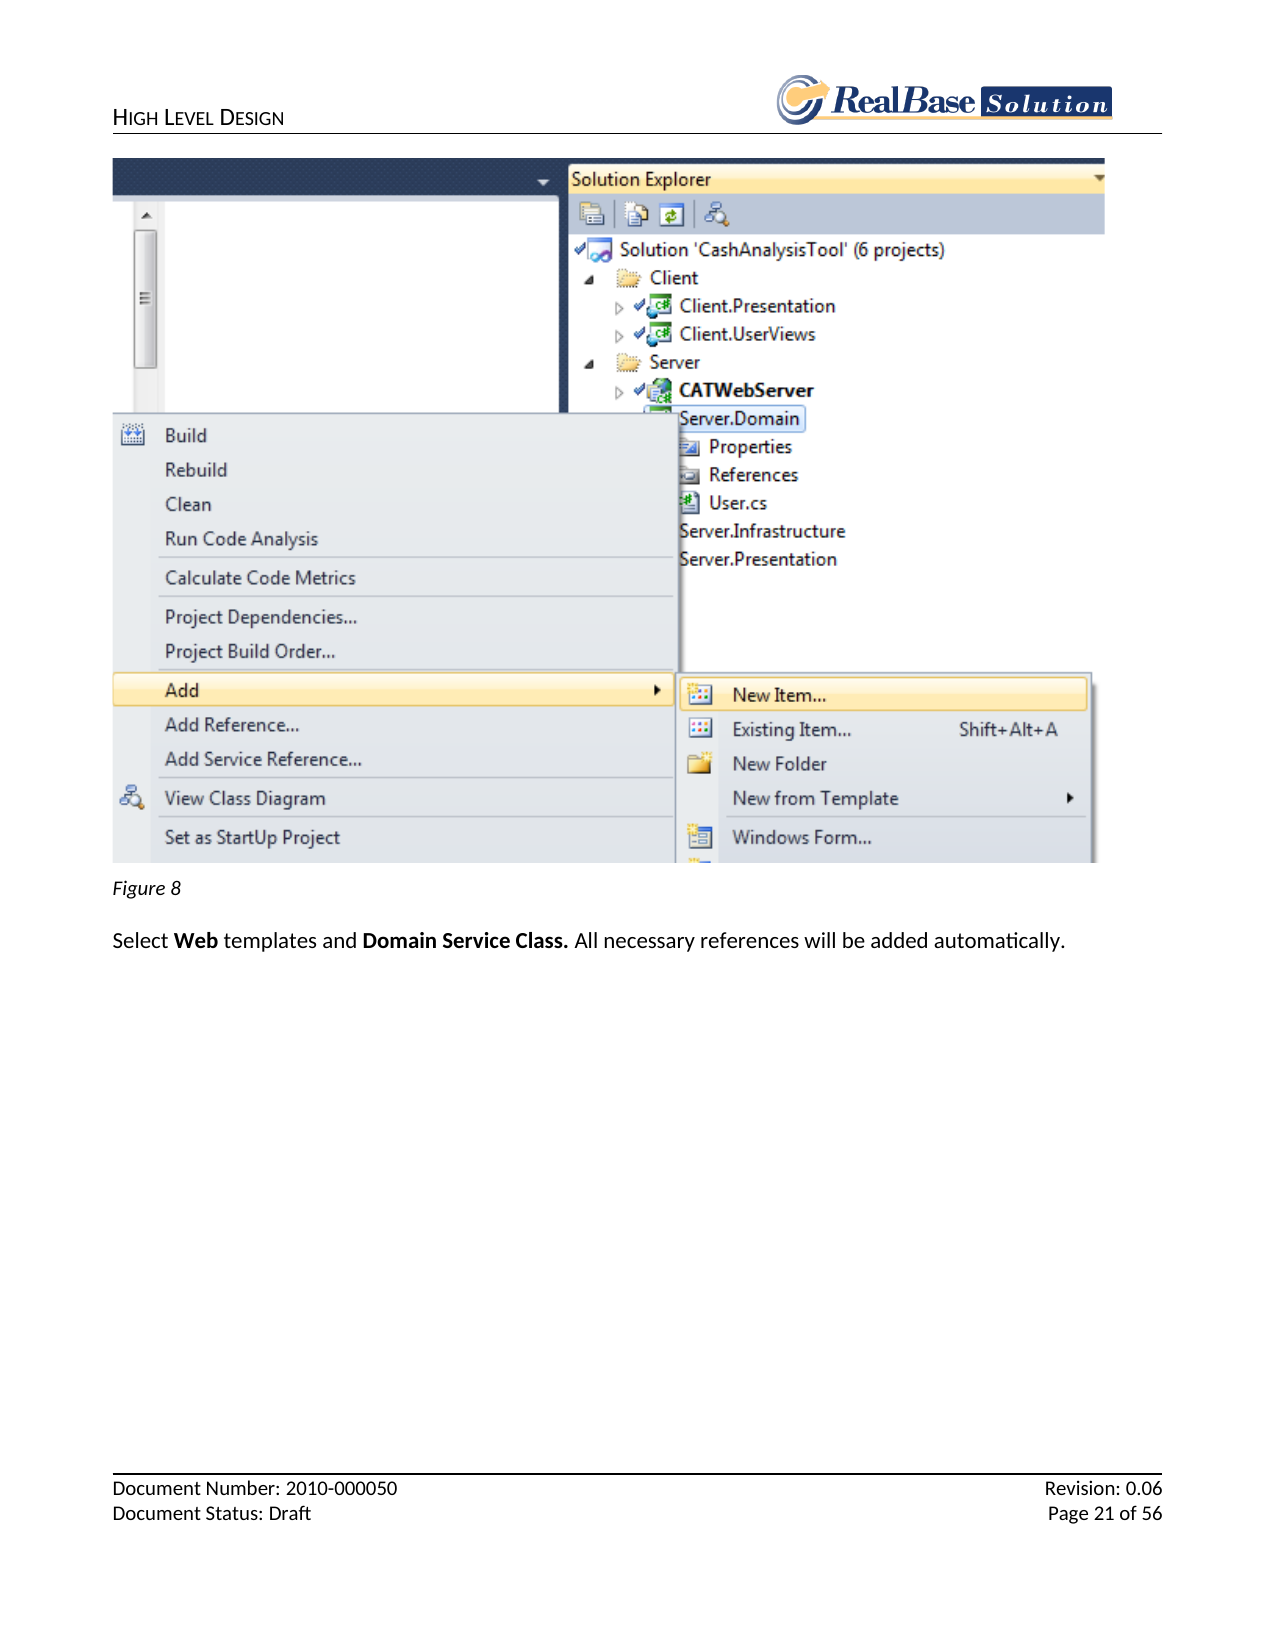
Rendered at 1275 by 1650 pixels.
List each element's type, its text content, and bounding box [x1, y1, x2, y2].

text Select Web templates and Domain Service Class. All necessary references will be added automatically. [112, 926, 1162, 954]
picture [776, 75, 1113, 125]
picture [112, 158, 1105, 863]
text Figure 8 [112, 876, 1162, 901]
